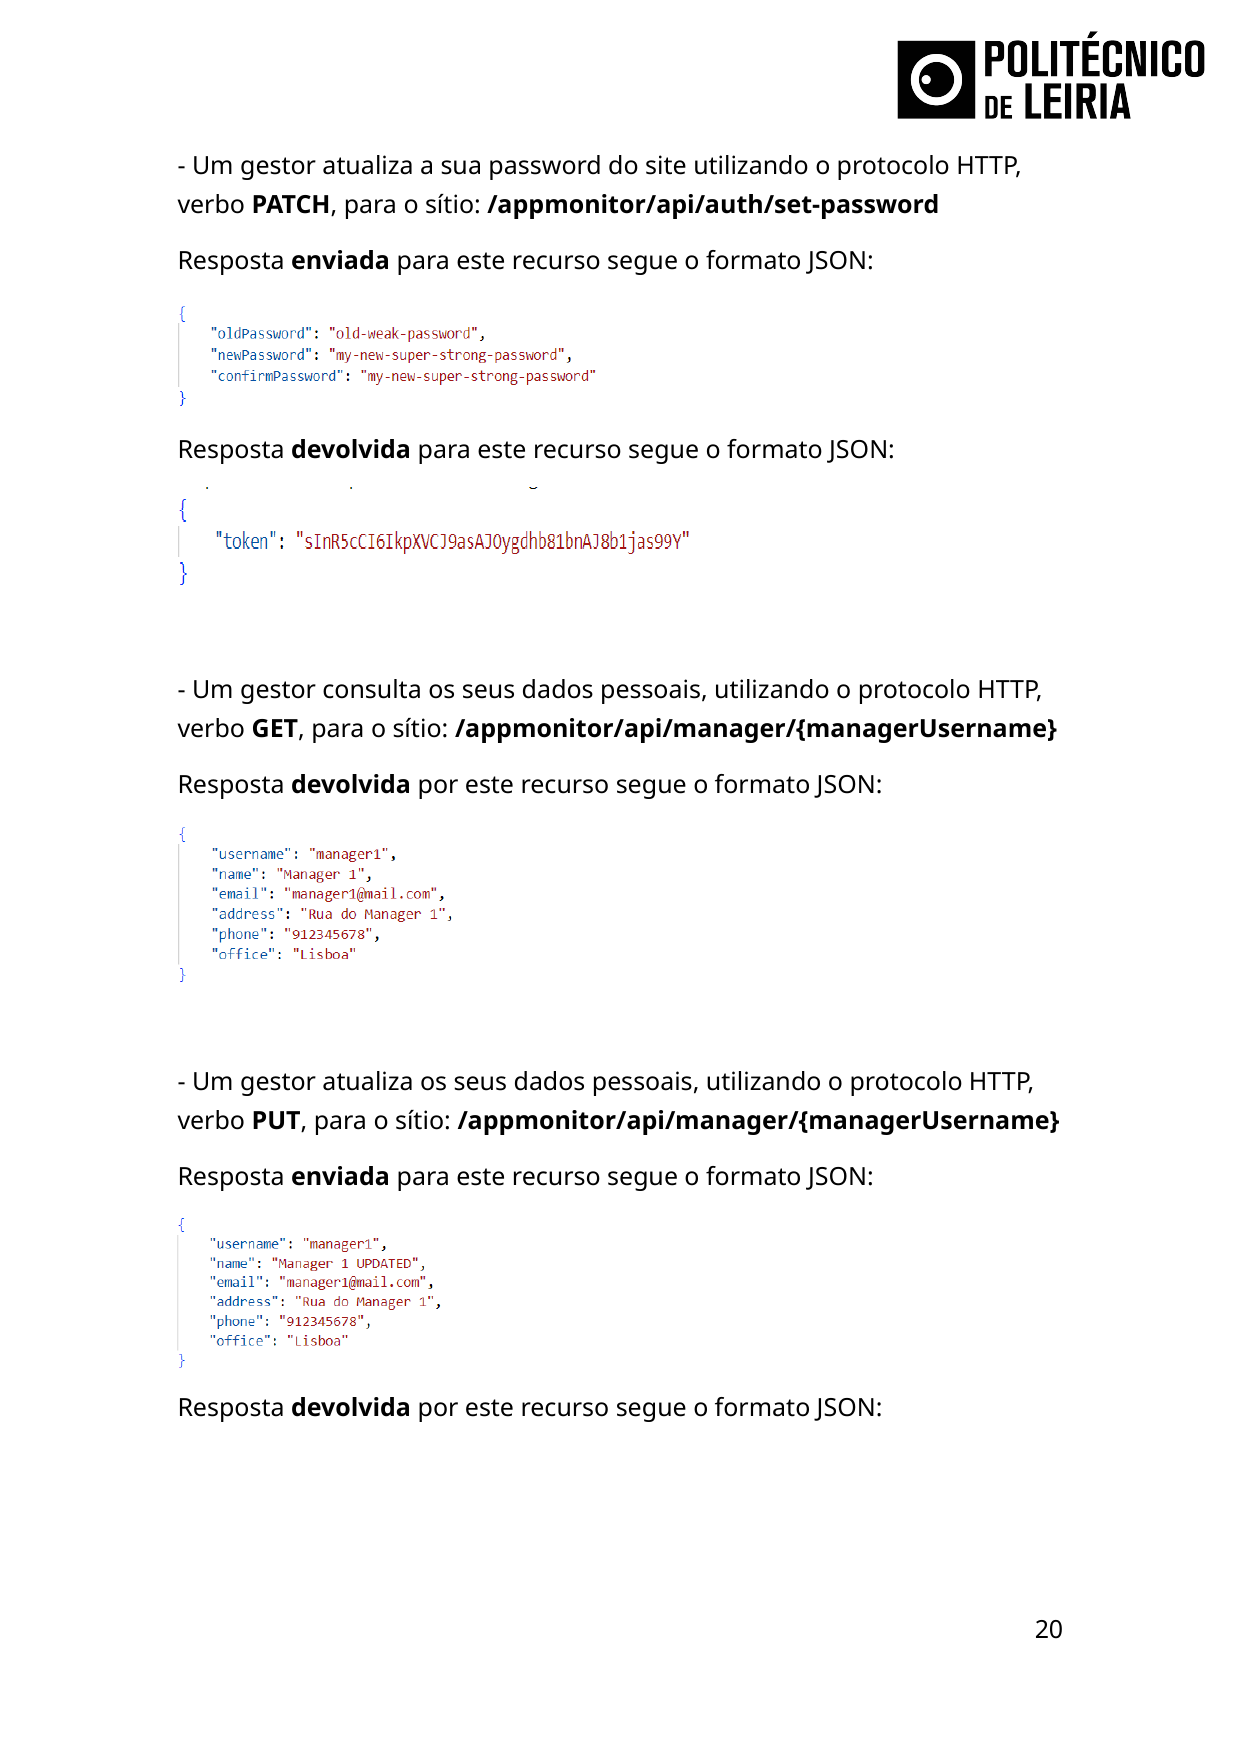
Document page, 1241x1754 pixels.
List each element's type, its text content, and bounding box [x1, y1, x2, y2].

text Resposta enviada para este recurso segue o formato JSON: [177, 243, 1063, 277]
text Resposta devolvida por este recurso segue o formato JSON: [177, 767, 1063, 801]
picture [177, 298, 602, 411]
text Resposta enviada para este recurso segue o formato JSON: [177, 1158, 1063, 1192]
text - Um gestor atualiza os seus dados pessoais, utilizando o protocolo HTTP, verbo PUT, para o sítio: /appmonitor/api/manager/{managerUsername} [177, 1063, 1063, 1136]
picture [177, 487, 694, 594]
picture [889, 22, 1215, 126]
picture [177, 822, 456, 986]
text - Um gestor atualiza a sua password do site utilizando o protocolo HTTP, verbo PATCH, para o sítio: /appmonitor/api/auth/set-password [177, 148, 1063, 221]
text Resposta devolvida para este recurso segue o formato JSON: [177, 432, 1063, 466]
picture [177, 1214, 445, 1368]
text - Um gestor consulta os seus dados pessoais, utilizando o protocolo HTTP, verbo GET, para o sítio: /appmonitor/api/manager/{managerUsername} [177, 672, 1063, 745]
text Resposta devolvida por este recurso segue o formato JSON: [177, 1389, 1063, 1423]
